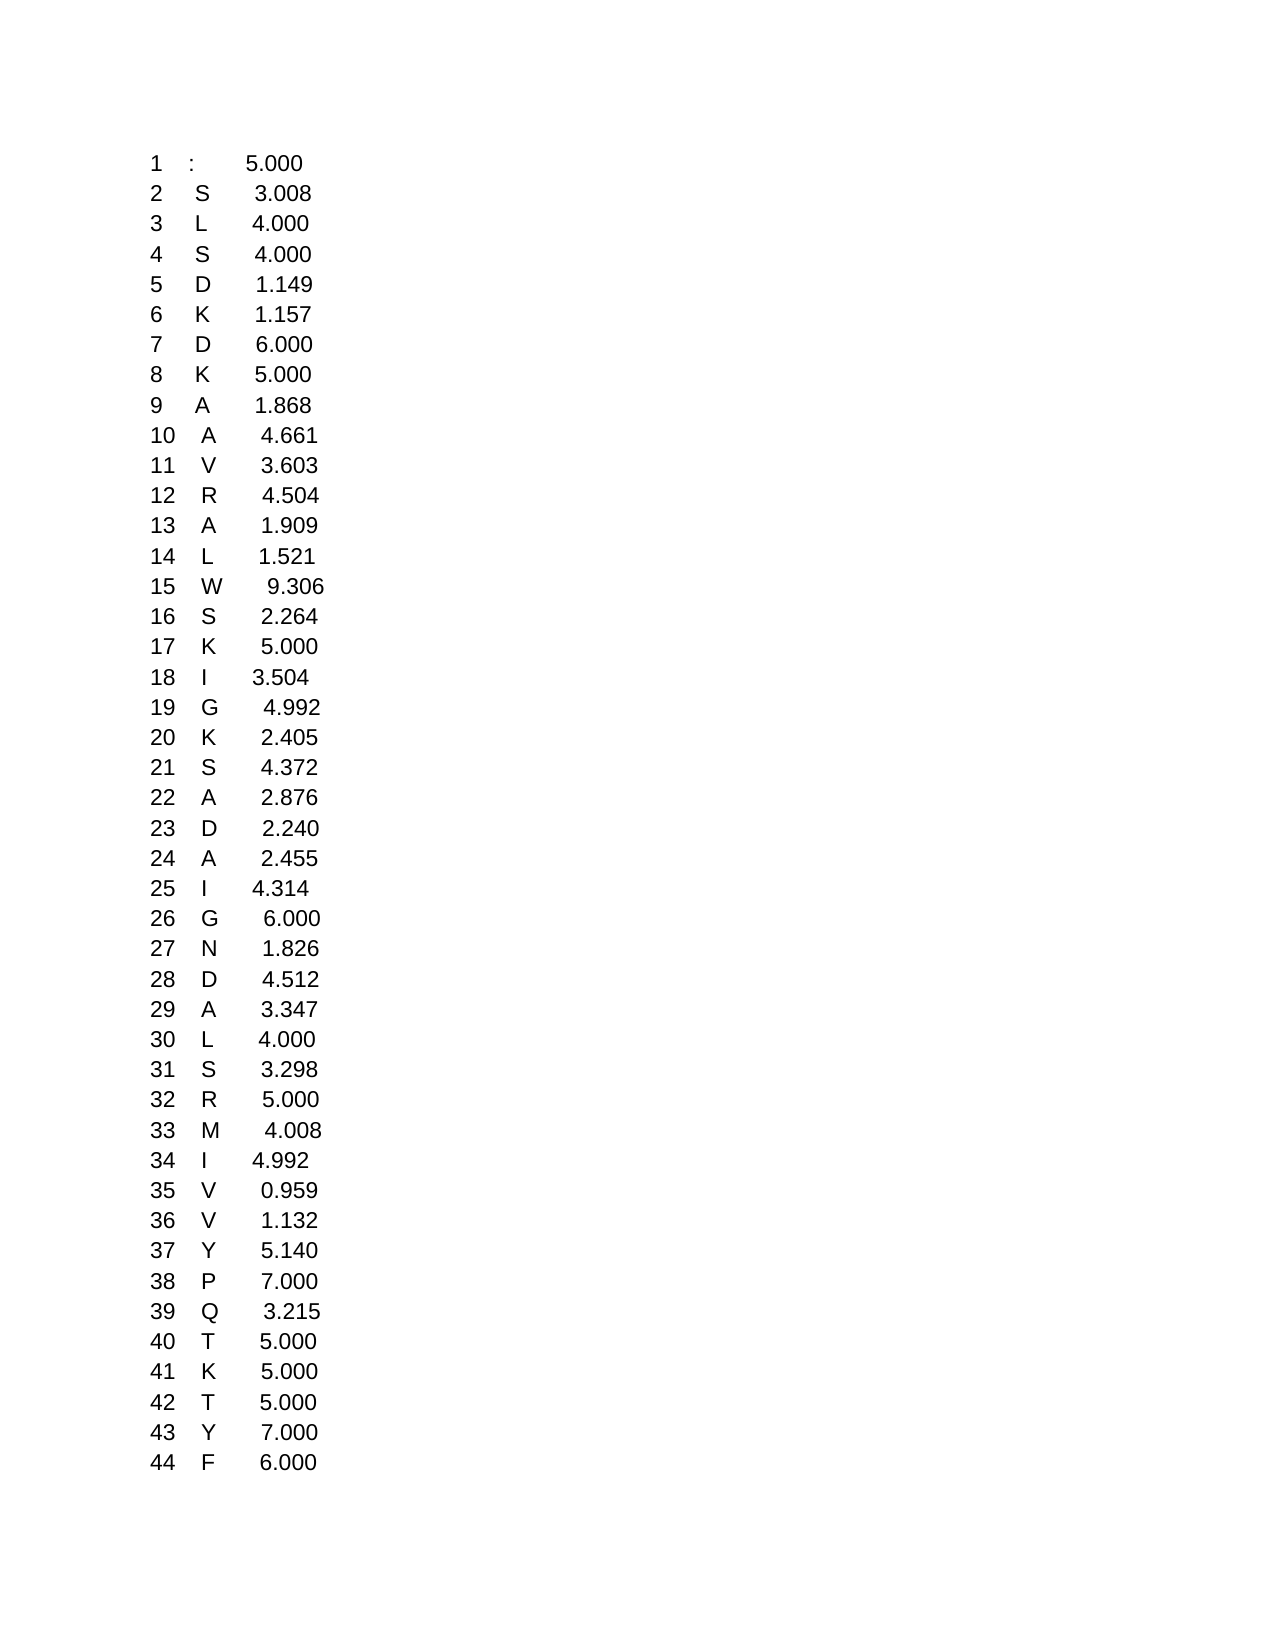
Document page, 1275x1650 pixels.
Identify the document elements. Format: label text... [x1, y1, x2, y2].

text 25 I 4.314 [150, 875, 1125, 901]
text 29 A 3.347 [150, 996, 1125, 1022]
text 36 V 1.132 [150, 1207, 1125, 1234]
text 35 V 0.959 [150, 1177, 1125, 1203]
text 38 P 7.000 [150, 1268, 1125, 1294]
text 14 L 1.521 [150, 543, 1125, 569]
text 19 G 4.992 [150, 694, 1125, 720]
text 21 S 4.372 [150, 754, 1125, 781]
text 22 A 2.876 [150, 784, 1125, 811]
text 40 T 5.000 [150, 1328, 1125, 1354]
text 15 W 9.306 [150, 573, 1125, 599]
text 31 S 3.298 [150, 1056, 1125, 1083]
text 26 G 6.000 [150, 905, 1125, 932]
text 4 S 4.000 [150, 241, 1125, 267]
text 39 Q 3.215 [150, 1298, 1125, 1324]
text 18 I 3.504 [150, 663, 1125, 690]
text 17 K 5.000 [150, 633, 1125, 660]
text 3 L 4.000 [150, 210, 1125, 237]
text 27 N 1.826 [150, 935, 1125, 962]
text 7 D 6.000 [150, 331, 1125, 358]
text 12 R 4.504 [150, 482, 1125, 509]
text 8 K 5.000 [150, 361, 1125, 388]
text 42 T 5.000 [150, 1388, 1125, 1415]
text 41 K 5.000 [150, 1358, 1125, 1385]
text 28 D 4.512 [150, 966, 1125, 992]
text 32 R 5.000 [150, 1086, 1125, 1113]
text 33 M 4.008 [150, 1117, 1125, 1143]
text 23 D 2.240 [150, 814, 1125, 841]
text 24 A 2.455 [150, 845, 1125, 871]
text 2 S 3.008 [150, 180, 1125, 207]
text 37 Y 5.140 [150, 1237, 1125, 1264]
text 11 V 3.603 [150, 452, 1125, 478]
text 6 K 1.157 [150, 301, 1125, 327]
text 34 I 4.992 [150, 1147, 1125, 1173]
text 20 K 2.405 [150, 724, 1125, 750]
text 10 A 4.661 [150, 422, 1125, 448]
text 16 S 2.264 [150, 603, 1125, 629]
text 1 : 5.000 [150, 150, 1125, 176]
text 44 F 6.000 [150, 1449, 1125, 1475]
text 5 D 1.149 [150, 271, 1125, 297]
text 43 Y 7.000 [150, 1419, 1125, 1445]
text 13 A 1.909 [150, 512, 1125, 539]
text 30 L 4.000 [150, 1026, 1125, 1052]
text 9 A 1.868 [150, 392, 1125, 418]
